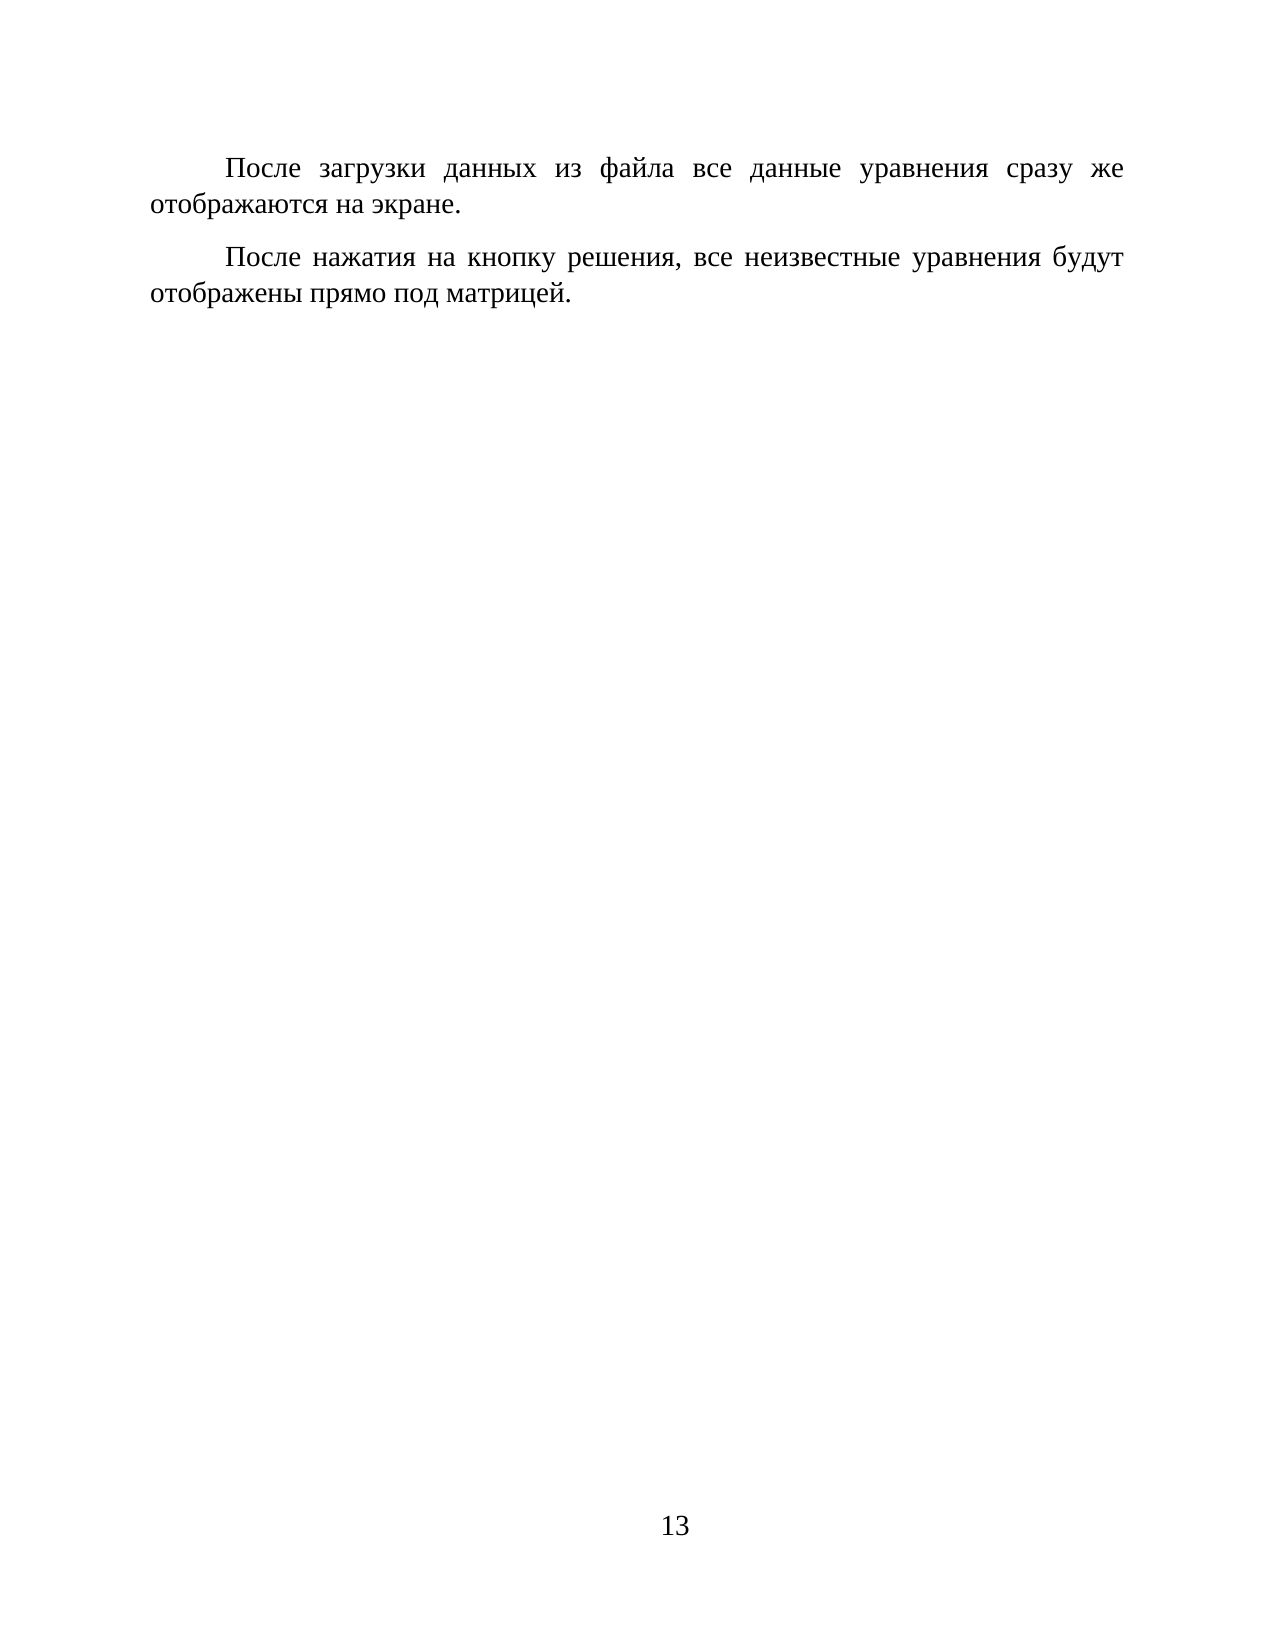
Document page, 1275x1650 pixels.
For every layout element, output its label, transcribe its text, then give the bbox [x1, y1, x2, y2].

text После загрузки данных из файла все данные уравнения сразу же отображаются на экране. [150, 150, 1125, 220]
text После нажатия на кнопку решения, все неизвестные уравнения будут отображены прямо под матрицей. [150, 239, 1125, 309]
